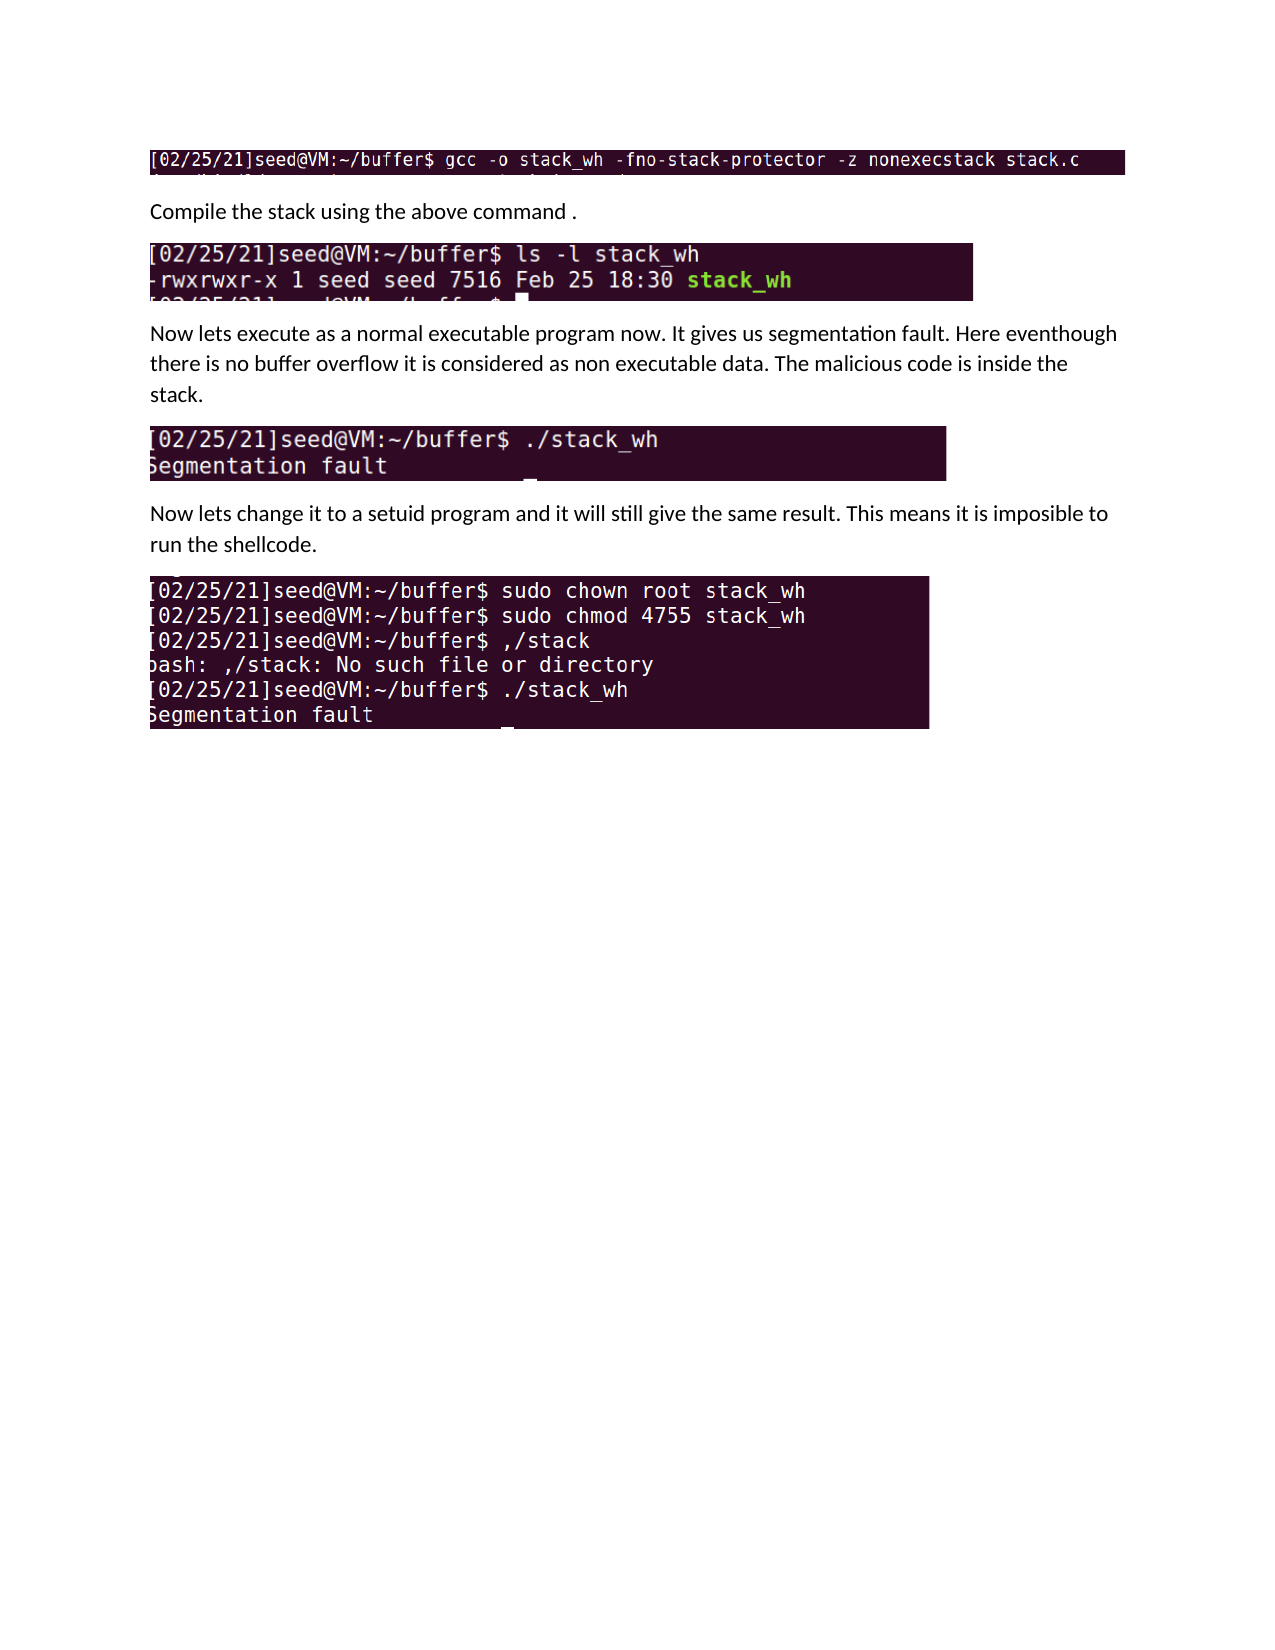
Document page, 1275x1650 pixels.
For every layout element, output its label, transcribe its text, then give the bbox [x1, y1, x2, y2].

picture [150, 426, 947, 481]
text Now lets execute as a normal executable program now. It gives us segmentation fault. Here eventhough there is no buffer overflow it is considered as non executable data. The malicious code is inside the stack. [150, 319, 1125, 408]
text Compile the stack using the above command . [150, 197, 1125, 225]
picture [150, 150, 1125, 175]
picture [150, 243, 974, 301]
picture [150, 576, 930, 729]
text Now lets change it to a setuid program and it will still give the same result. This means it is imposible to run the shellcode. [150, 499, 1125, 558]
